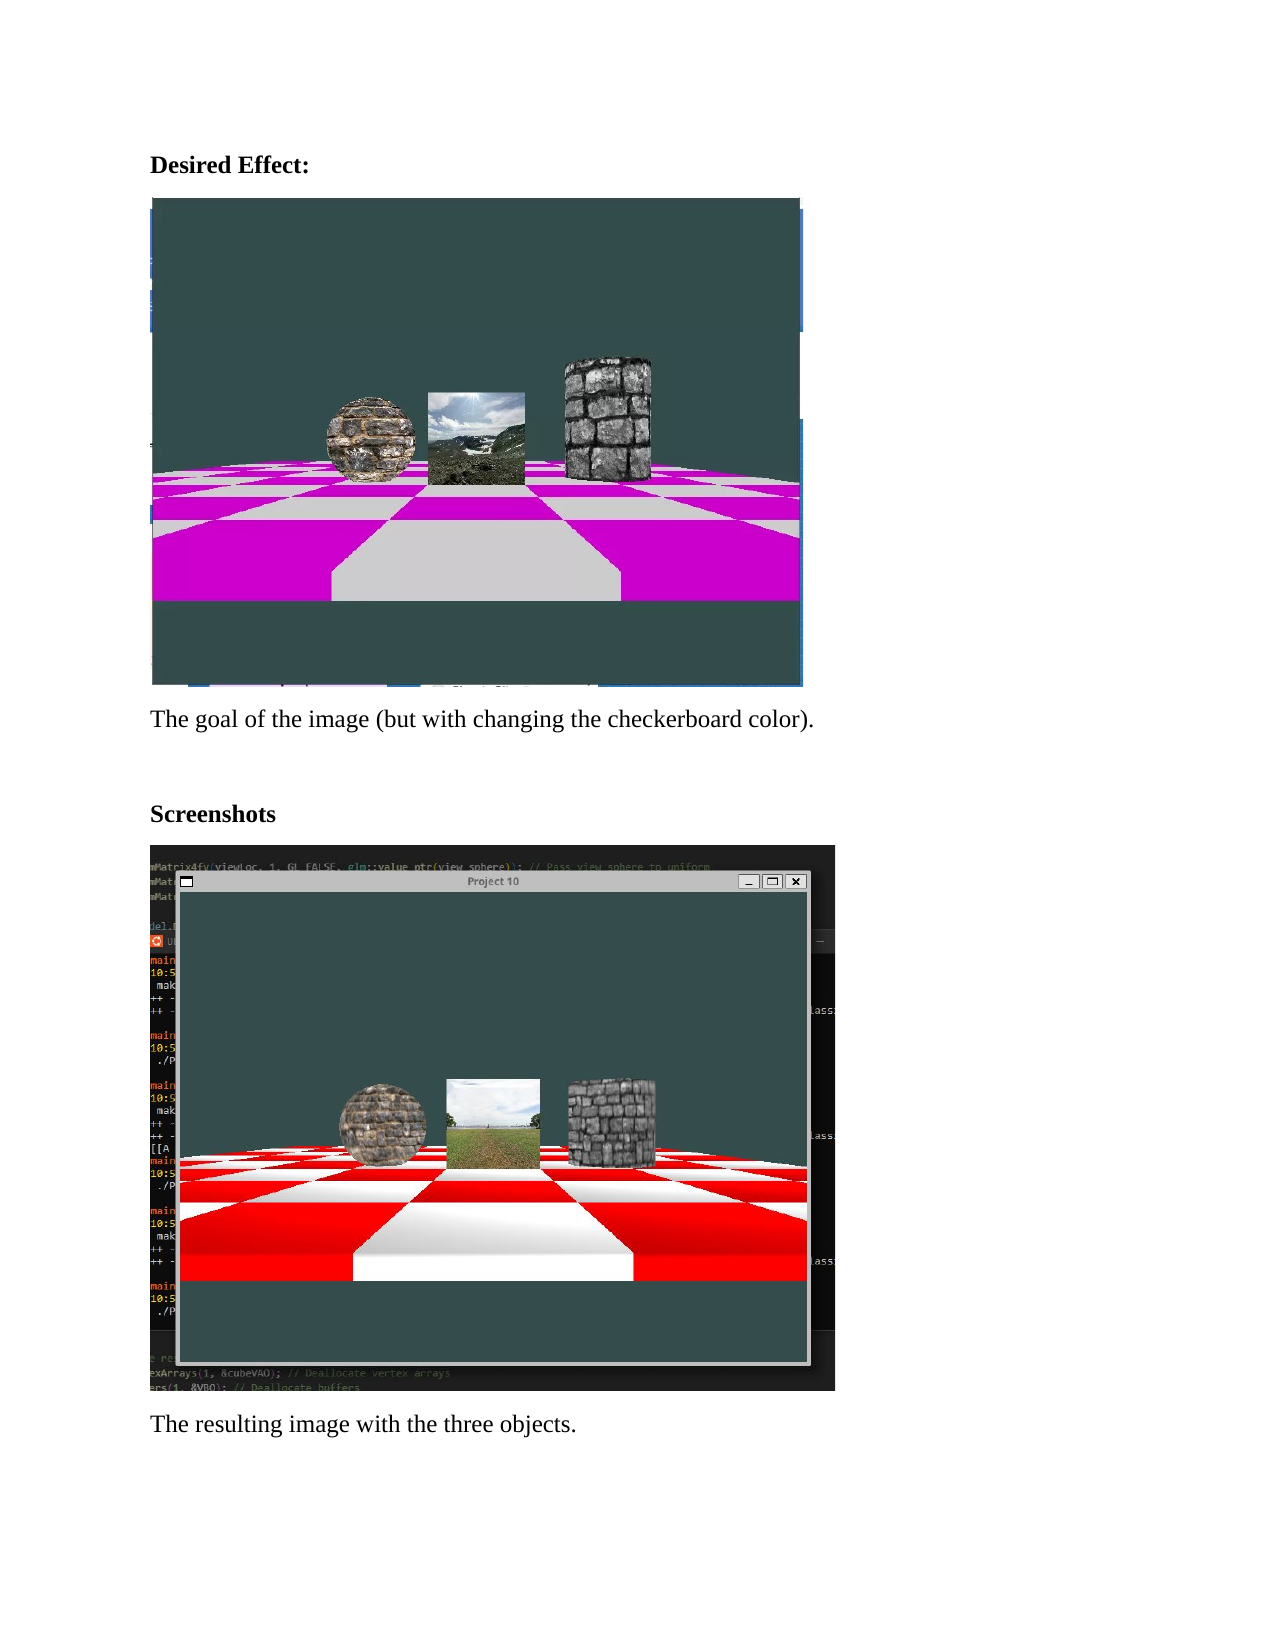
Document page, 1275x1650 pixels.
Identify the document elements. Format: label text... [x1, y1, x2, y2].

text The goal of the image (but with changing the checkerboard color). [150, 704, 1125, 733]
picture [150, 197, 804, 687]
text The resulting image with the three objects. [150, 1409, 1125, 1438]
text Screenshots [150, 799, 1125, 827]
picture [150, 845, 836, 1391]
text Desired Effect: [150, 150, 1125, 179]
